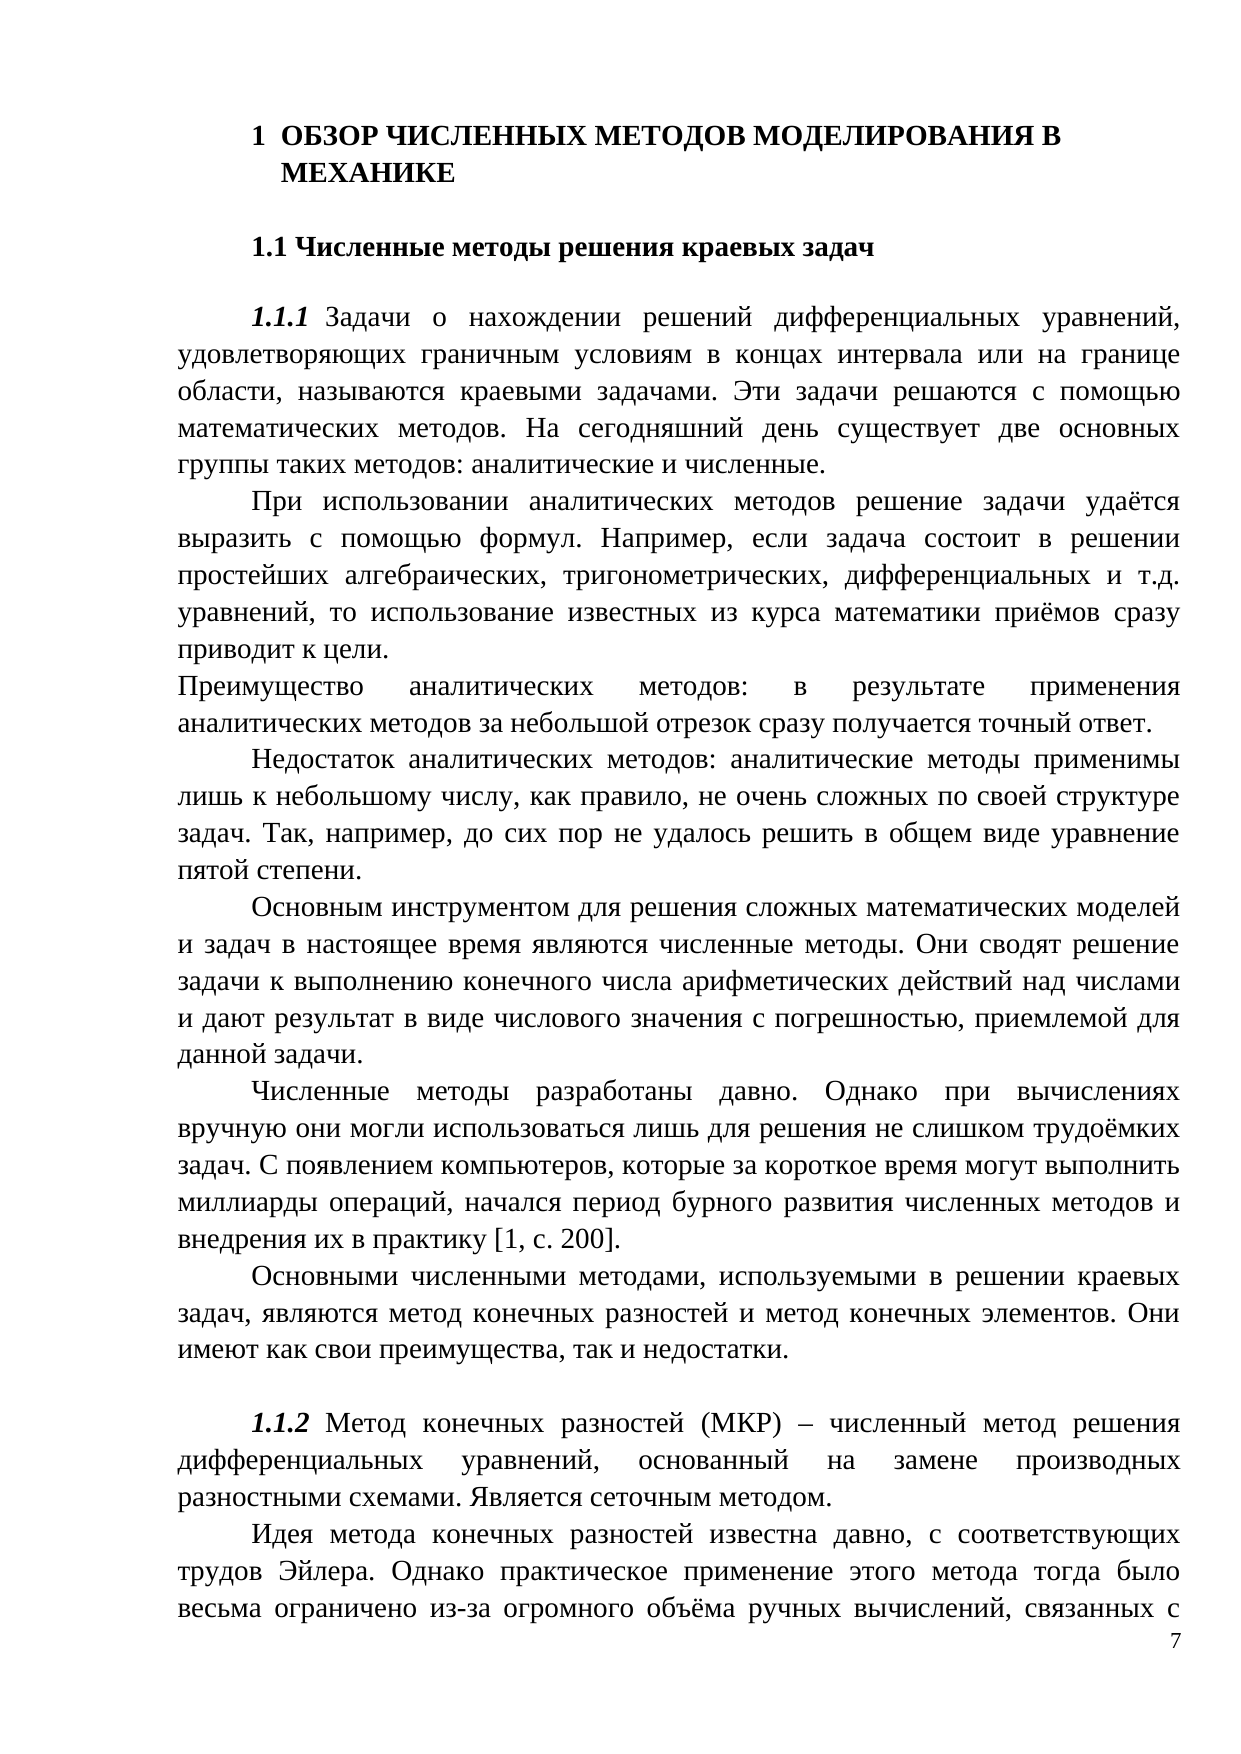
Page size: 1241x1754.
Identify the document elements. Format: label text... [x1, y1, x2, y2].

subtitle 1 ОБЗОР ЧИСЛЕННЫХ МЕТОДОВ МОДЕЛИРОВАНИЯ В МЕХАНИКЕ [251, 118, 1181, 188]
text Недостаток аналитических методов: аналитические методы применимы лишь к небольшому числу, как правило, не очень сложных по своей структуре задач. Так, например, до сих пор не удалось решить в общем виде уравнение пятой степени. [177, 742, 1181, 886]
text 1.1.2 Метод конечных разностей (МКР) – численный метод решения дифференциальных уравнений, основанный на замене производных разностными схемами. Является сеточным методом. [177, 1405, 1181, 1513]
text 1.1.1 Задачи о нахождении решений дифференциальных уравнений, удовлетворяющих граничным условиям в концах интервала или на границе области, называются краевыми задачами. Эти задачи решаются с помощью математических методов. На сегодняшний день существует две основных группы таких методов: аналитические и численные. [177, 299, 1181, 480]
text Преимущество аналитических методов: в результате применения аналитических методов за небольшой отрезок сразу получается точный ответ. [177, 668, 1181, 738]
text Основным инструментом для решения сложных математических моделей и задач в настоящее время являются численные методы. Они сводят решение задачи к выполнению конечного числа арифметических действий над числами и дают результат в виде числового значения с погрешностью, приемлемой для данной задачи. [177, 889, 1181, 1070]
text Численные методы разработаны давно. Однако при вычислениях вручную они могли использоваться лишь для решения не слишком трудоёмких задач. С появлением компьютеров, которые за короткое время могут выполнить миллиарды операций, начался период бурного развития численных методов и внедрения их в практику [1, с. 200]. [177, 1073, 1181, 1254]
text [177, 1516, 1181, 1623]
text Основными численными методами, используемыми в решении краевых задач, являются метод конечных разностей и метод конечных элементов. Они имеют как свои преимущества, так и недостатки. [177, 1258, 1181, 1365]
subtitle 1.1 Численные методы решения краевых задач [251, 229, 1181, 262]
text При использовании аналитических методов решение задачи удаётся выразить с помощью формул. Например, если задача состоит в решении простейших алгебраических, тригонометрических, дифференциальных и т.д. уравнений, то использование известных из курса математики приёмов сразу приводит к цели. [177, 483, 1181, 664]
